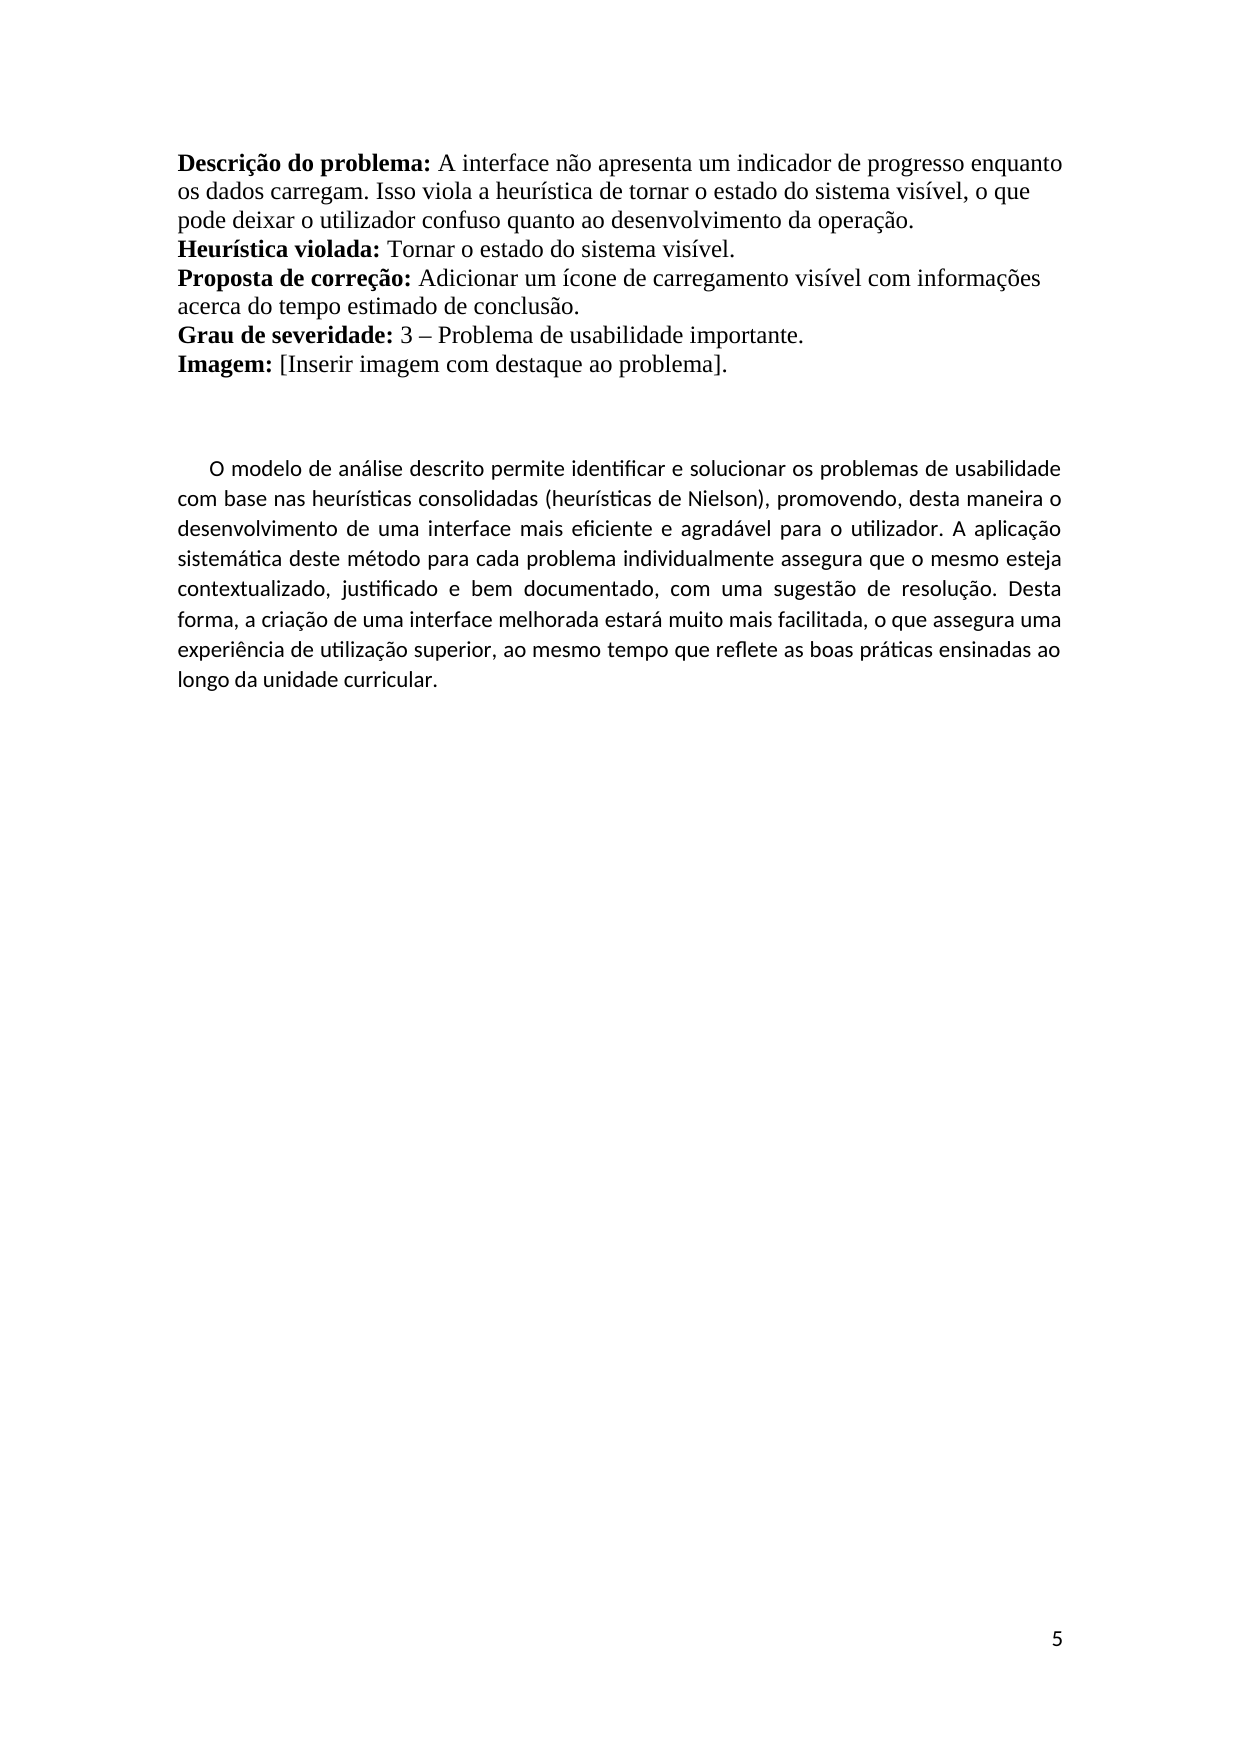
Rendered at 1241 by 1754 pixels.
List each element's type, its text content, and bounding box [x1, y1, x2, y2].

text O modelo de análise descrito permite identificar e solucionar os problemas de usabilidade com base nas heurísticas consolidadas (heurísticas de Nielson), promovendo, desta maneira o desenvolvimento de uma interface mais eficiente e agradável para o utilizador. A aplicação sistemática deste método para cada problema individualmente assegura que o mesmo esteja contextualizado, justificado e bem documentado, com uma sugestão de resolução. Desta forma, a criação de uma interface melhorada estará muito mais facilitada, o que assegura uma experiência de utilização superior, ao mesmo tempo que reflete as boas práticas ensinadas ao longo da unidade curricular. [177, 454, 1063, 693]
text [177, 148, 1063, 378]
